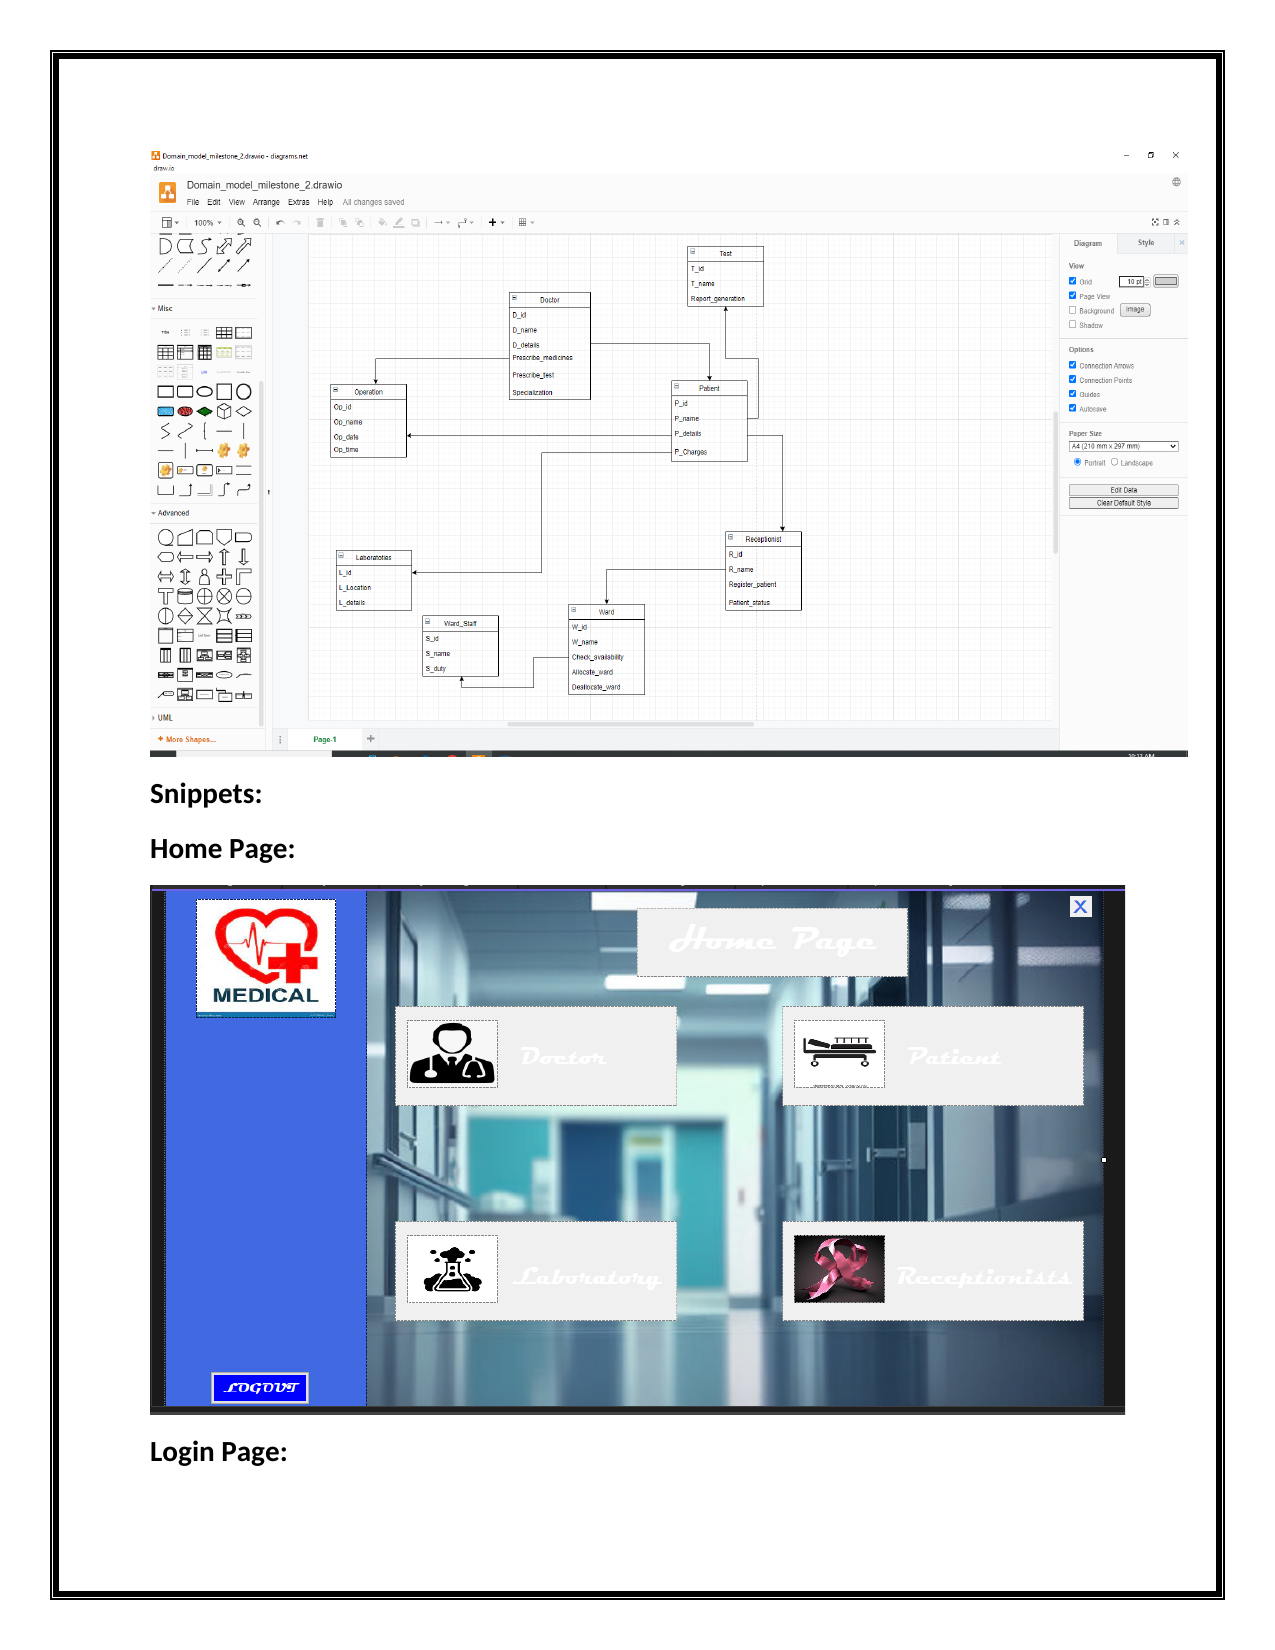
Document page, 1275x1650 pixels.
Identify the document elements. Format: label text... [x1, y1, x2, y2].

picture [150, 150, 1188, 757]
text Login Page: [150, 1433, 1125, 1469]
text Home Page: [150, 830, 1125, 866]
text Snippets: [150, 775, 1125, 811]
picture [150, 885, 1125, 1415]
